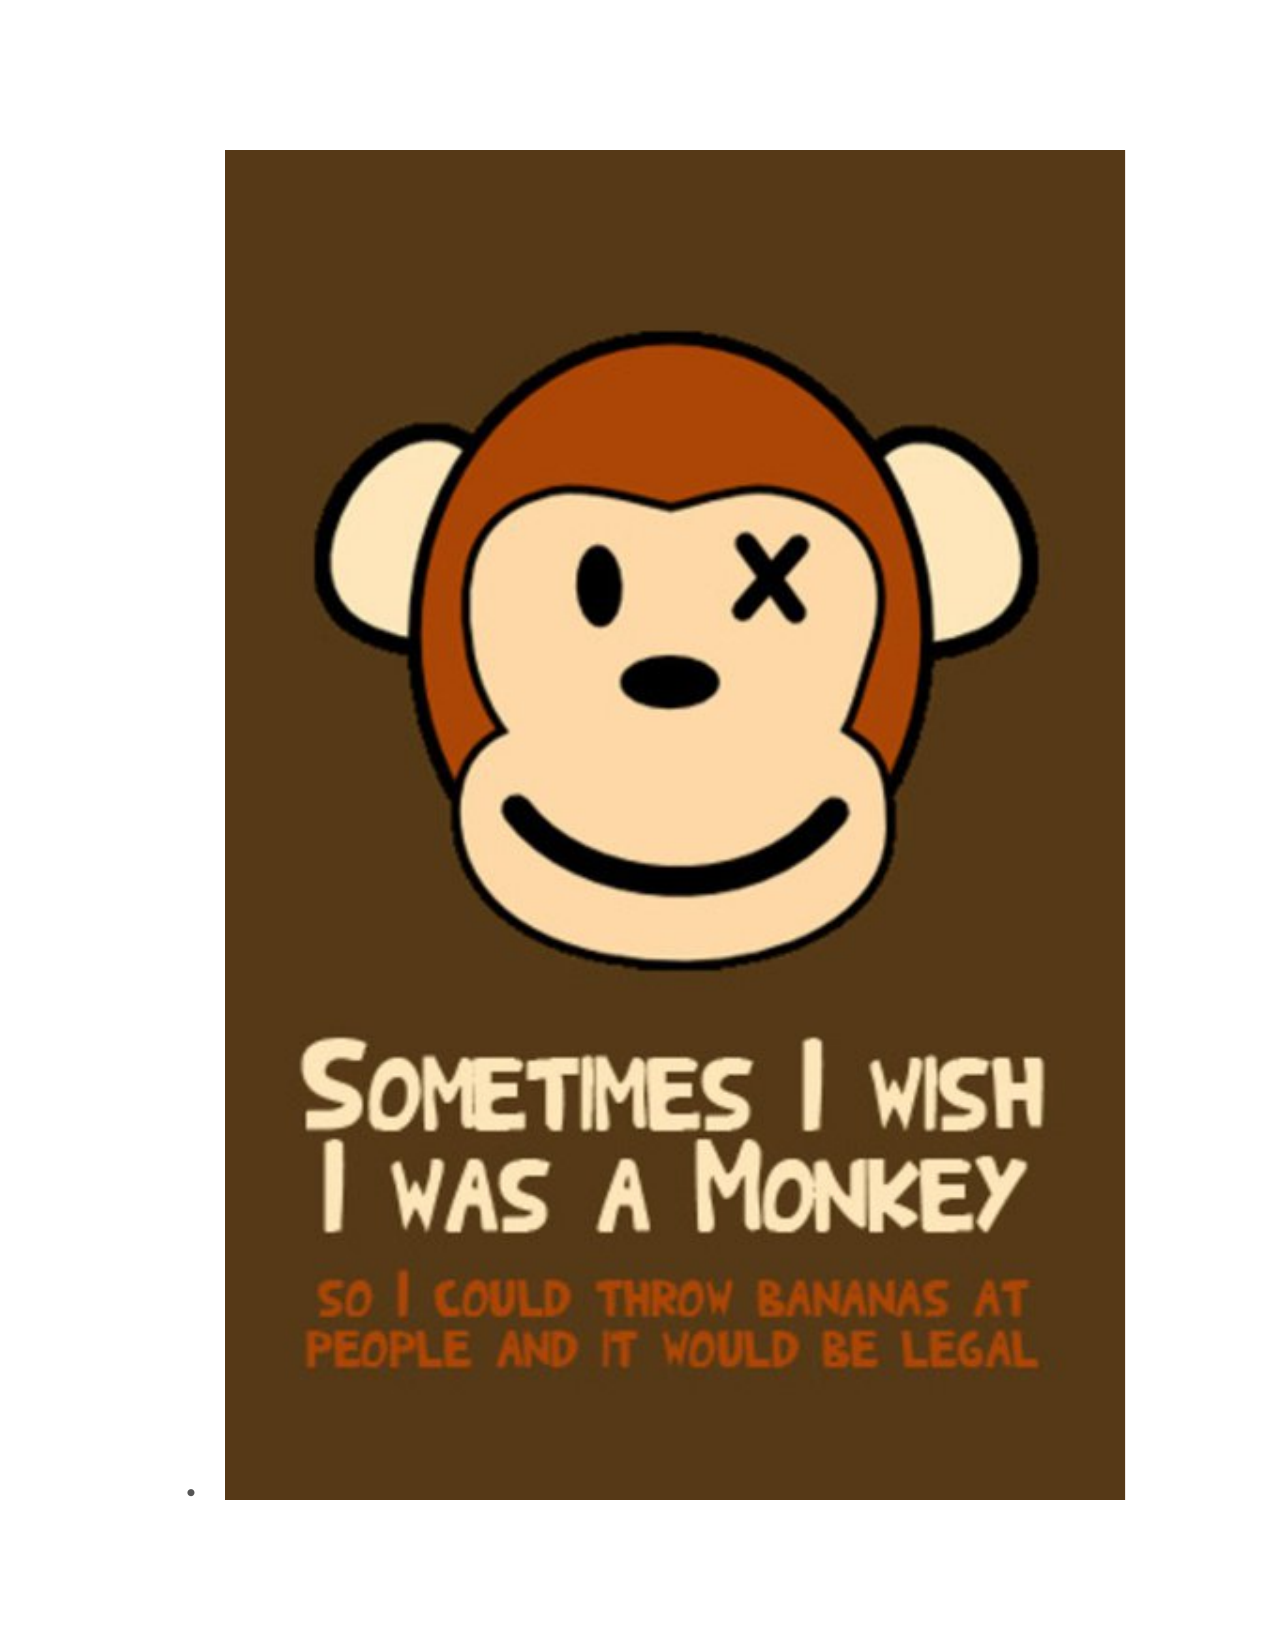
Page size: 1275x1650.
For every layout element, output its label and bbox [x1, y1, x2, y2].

picture [225, 150, 1125, 1500]
